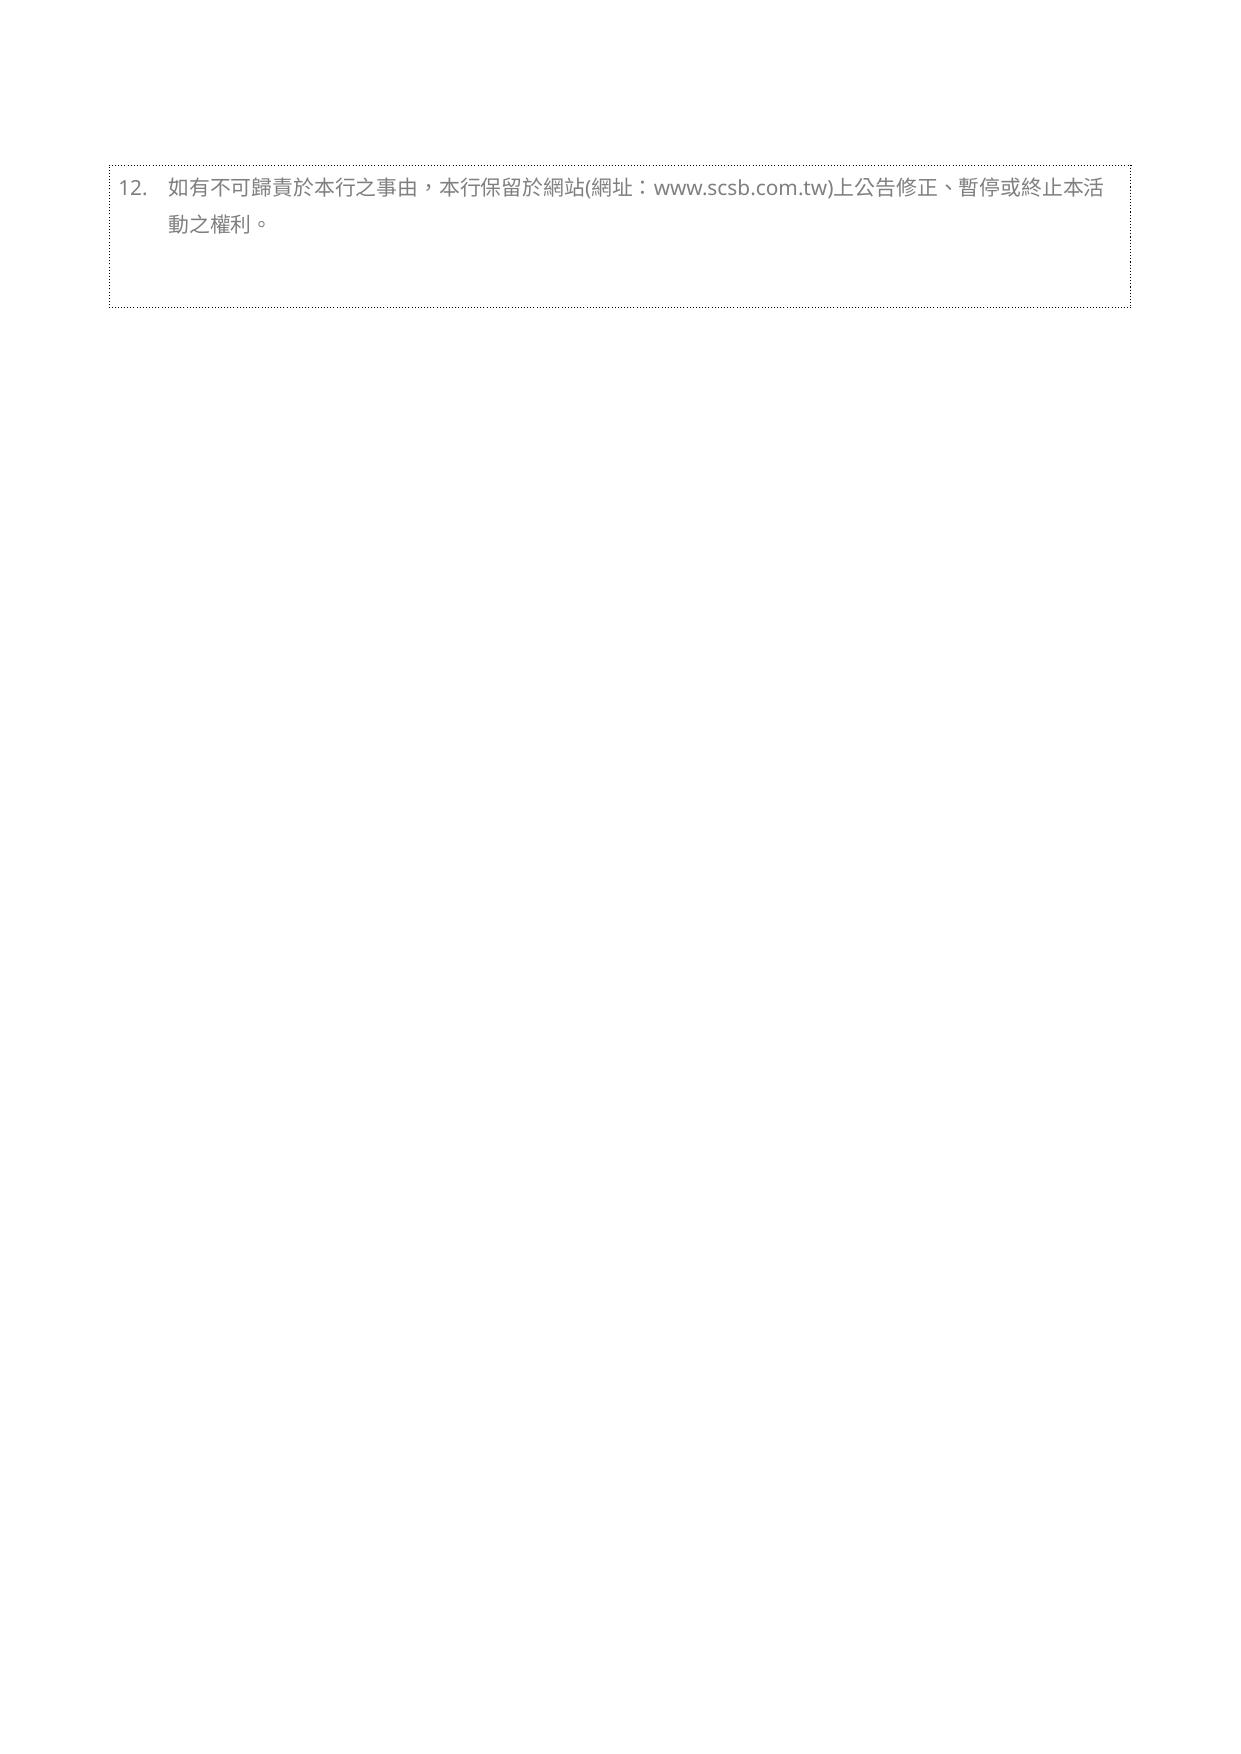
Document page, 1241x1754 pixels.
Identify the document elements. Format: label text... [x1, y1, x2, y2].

list 如有不可歸責於本行之事由，本行保留於網站(網址：www.scsb.com.tw)上公告修正、暫停或終止本活動之權利。 [109, 164, 1131, 308]
